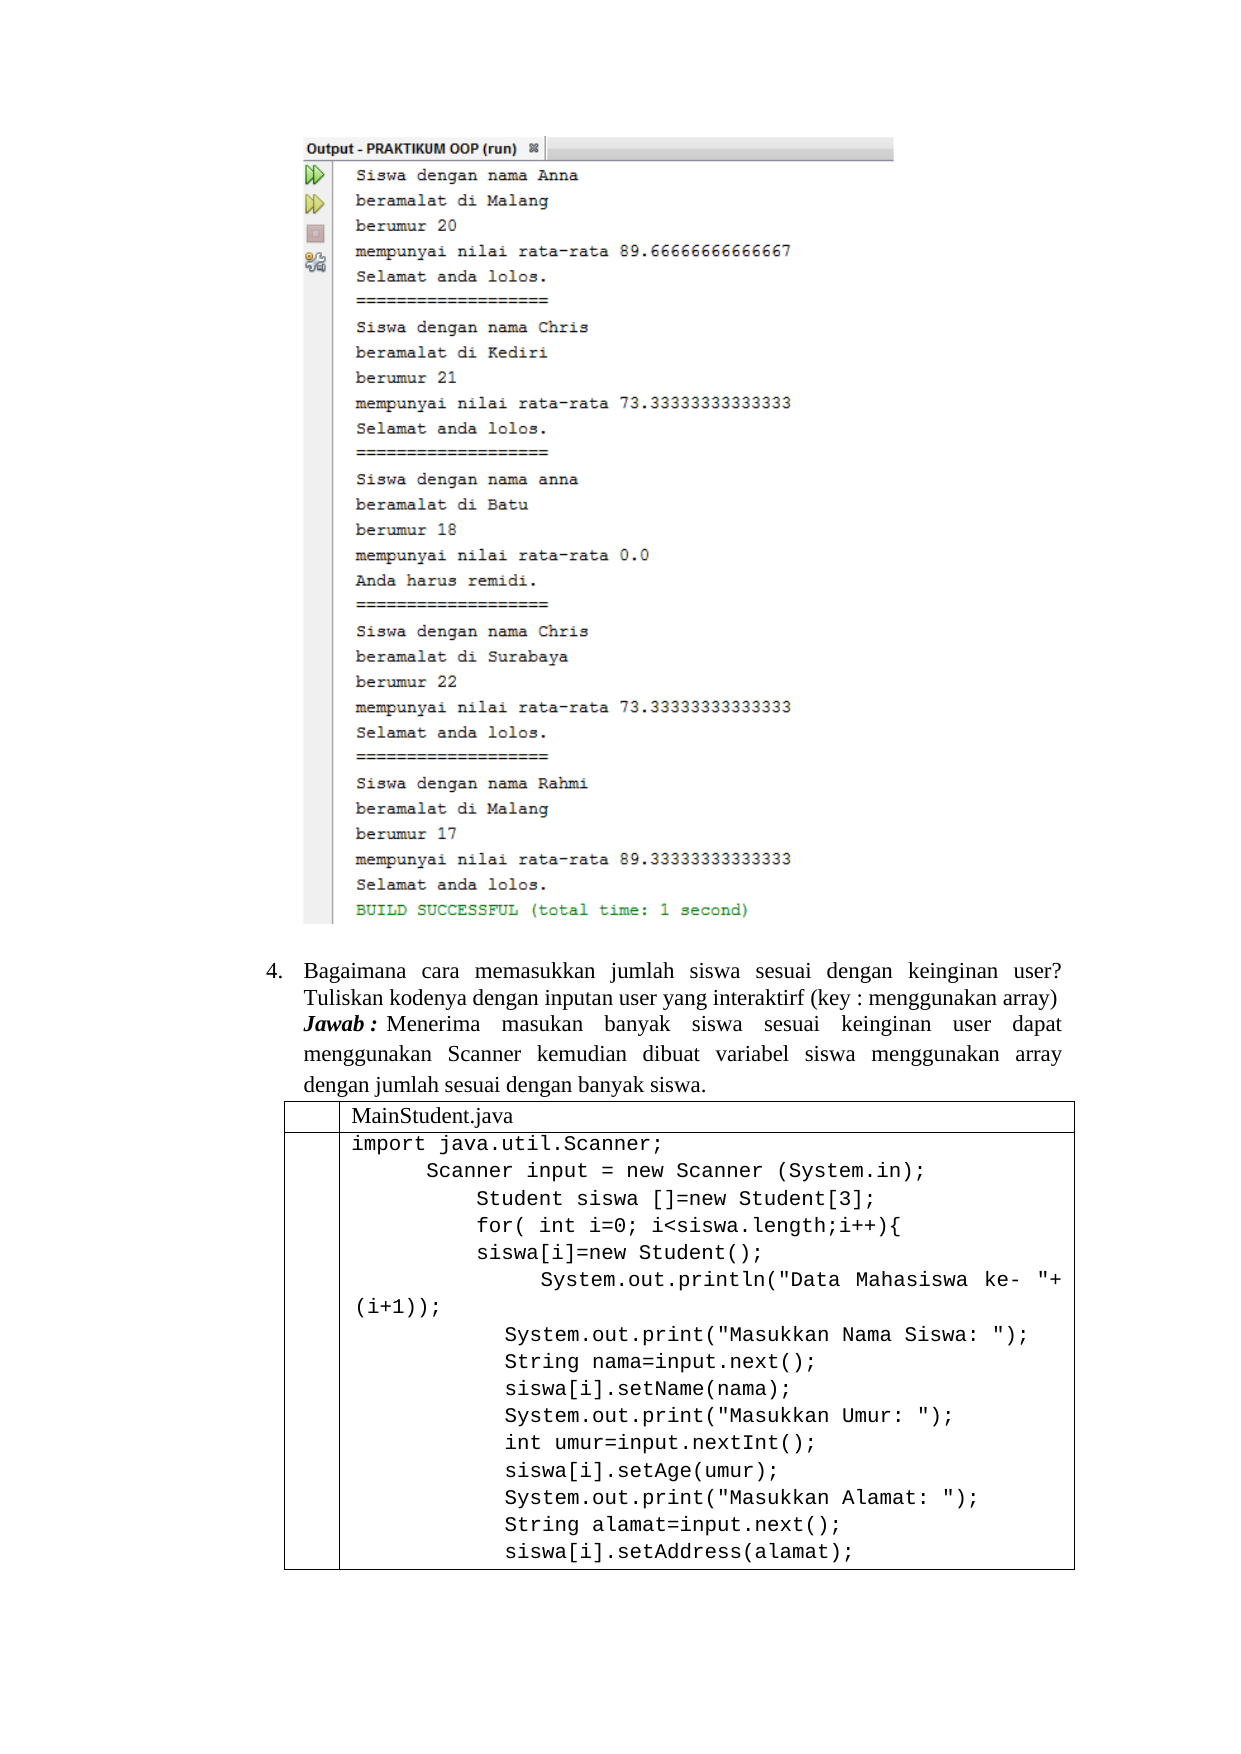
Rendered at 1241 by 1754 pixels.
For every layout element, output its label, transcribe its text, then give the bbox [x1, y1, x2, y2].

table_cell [340, 1133, 1074, 1569]
picture [303, 136, 894, 924]
list Bagaimana cara memasukkan jumlah siswa sesuai dengan keinginan user? Tuliskan kodenya dengan inputan user yang interaktirf (key : menggunakan array) [266, 958, 1063, 1010]
table_header MainStudent.java [340, 1102, 1074, 1132]
table_header [285, 1102, 339, 1132]
table_cell [285, 1133, 339, 1569]
list Jawab : Menerima masukan banyak siswa sesuai keinginan user dapat menggunakan Scanner kemudian dibuat variabel siswa menggunakan array dengan jumlah sesuai dengan banyak siswa. [303, 1010, 1063, 1097]
